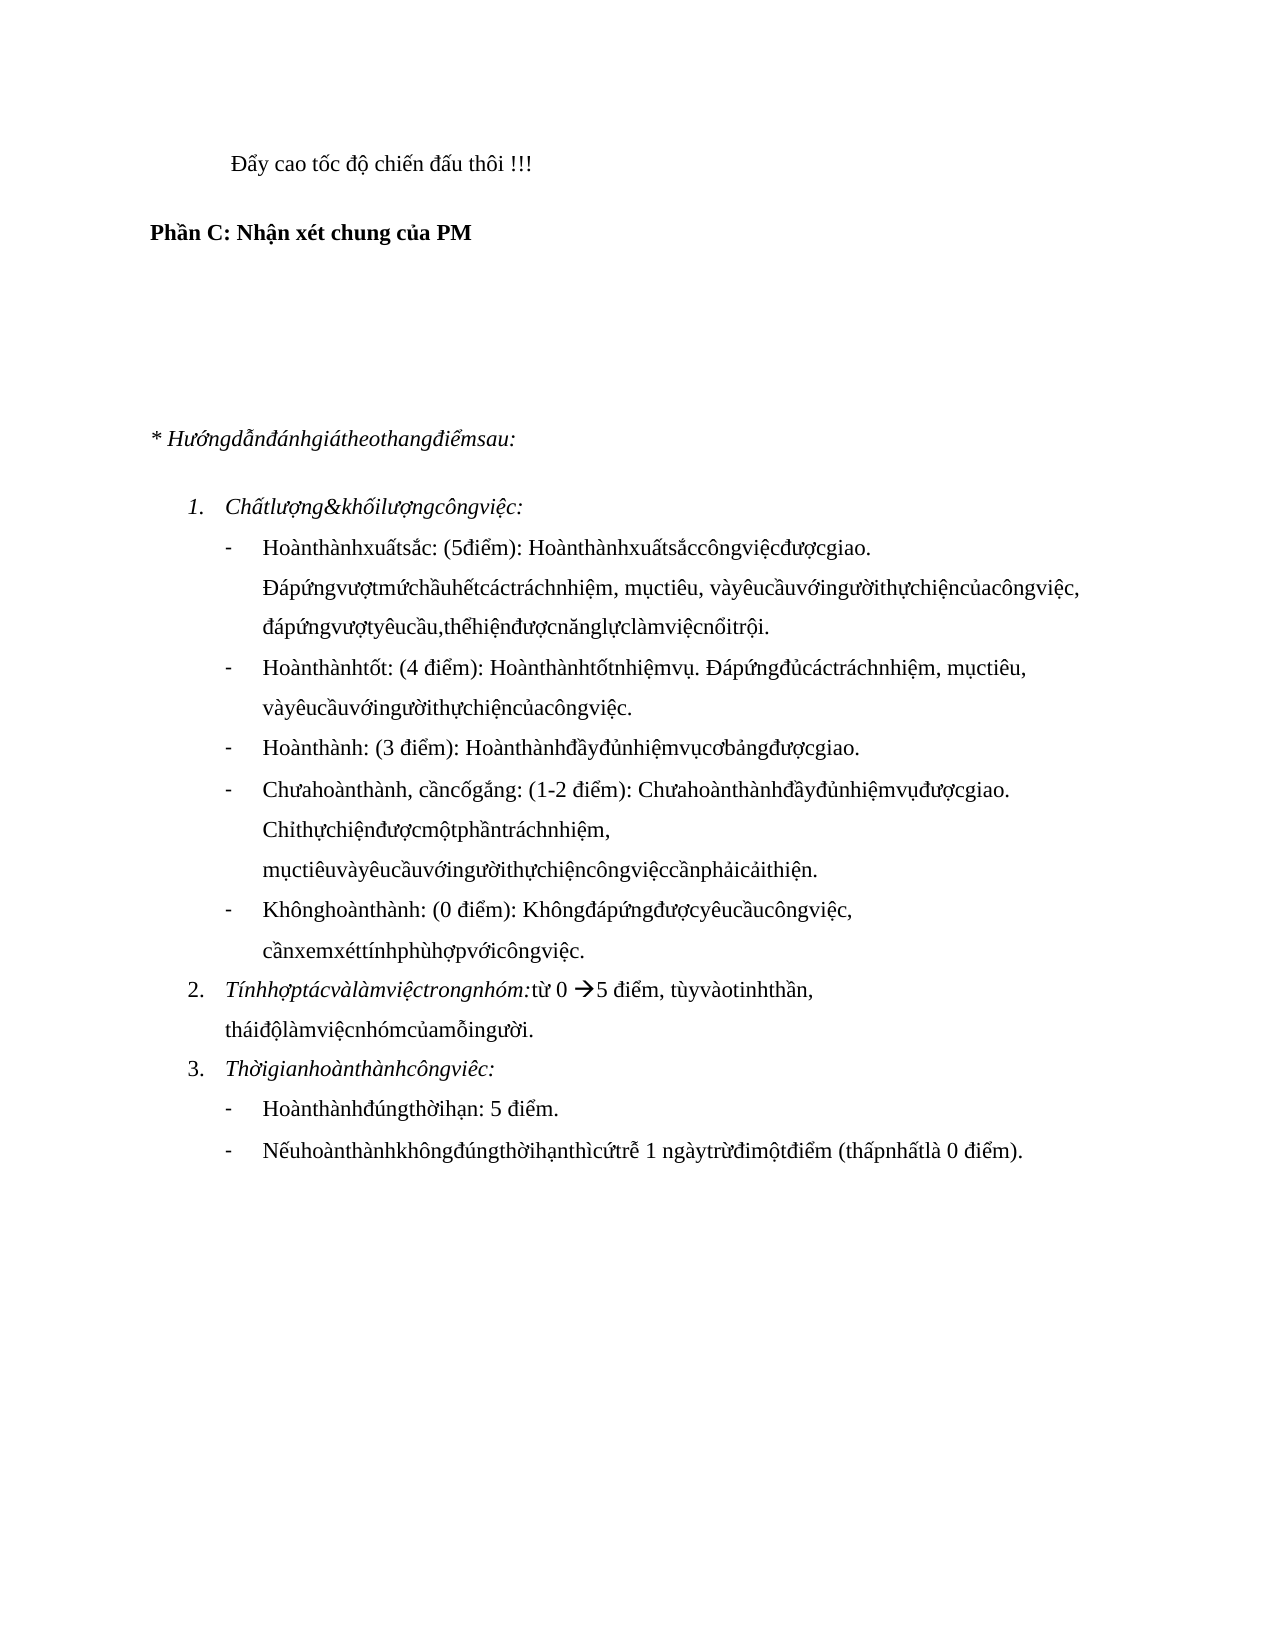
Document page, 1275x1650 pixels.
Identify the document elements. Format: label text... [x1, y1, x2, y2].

list Hoànthànhxuấtsắc: (5điểm): Hoànthànhxuấtsắccôngviệcđượcgiao. Đápứngvượtmứchầuhếtcáctráchnhiệm, mụctiêu, vàyêucầuvớingườithựchiệncủacôngviệc, đápứngvượtyêucầu,thểhiệnđượcnănglựclàmviệcnổitrội. [225, 533, 1125, 640]
list Chấtlượng&khốilượngcôngviệc: [187, 493, 1125, 519]
list Hoànthành: (3 điểm): Hoànthànhđầyđủnhiệmvụcơbảngđượcgiao. [225, 733, 1125, 761]
list Tínhhợptácvàlàmviệctrongnhóm:từ 0 5 điểm, tùyvàotinhthần, tháiđộlàmviệcnhómcủamỗingười. [187, 976, 1125, 1042]
list Hoànthànhđúngthờihạn: 5 điểm. [225, 1094, 1125, 1123]
list Thờigianhoànthànhcôngviêc: [187, 1055, 1125, 1081]
text Phần C: Nhận xét chung của PM [150, 219, 1125, 245]
list Hoànthànhtốt: (4 điểm): Hoànthànhtốtnhiệmvụ. Đápứngđủcáctráchnhiệm, mụctiêu, vàyêucầuvớingườithựchiệncủacôngviệc. [225, 653, 1125, 720]
list Chưahoànthành, cầncốgắng: (1-2 điểm): Chưahoànthànhđầyđủnhiệmvụđượcgiao. Chỉthựchiệnđượcmộtphầntráchnhiệm, mụctiêuvàyêucầuvớingườithựchiệncôngviệccầnphảicảithiện. [225, 775, 1125, 882]
text * Hướngdẫnđánhgiátheothangđiểmsau: [150, 424, 1125, 451]
text Đẩy cao tốc độ chiến đấu thôi !!! [187, 150, 1125, 176]
list Khônghoànthành: (0 điểm): Khôngđápứngđượcyêucầucôngviệc, cầnxemxéttínhphùhợpvớicôngviệc. [225, 896, 1125, 963]
list Nếuhoànthànhkhôngđúngthờihạnthìcứtrễ 1 ngàytrừđimộtđiểm (thấpnhấtlà 0 điểm). [225, 1137, 1125, 1164]
